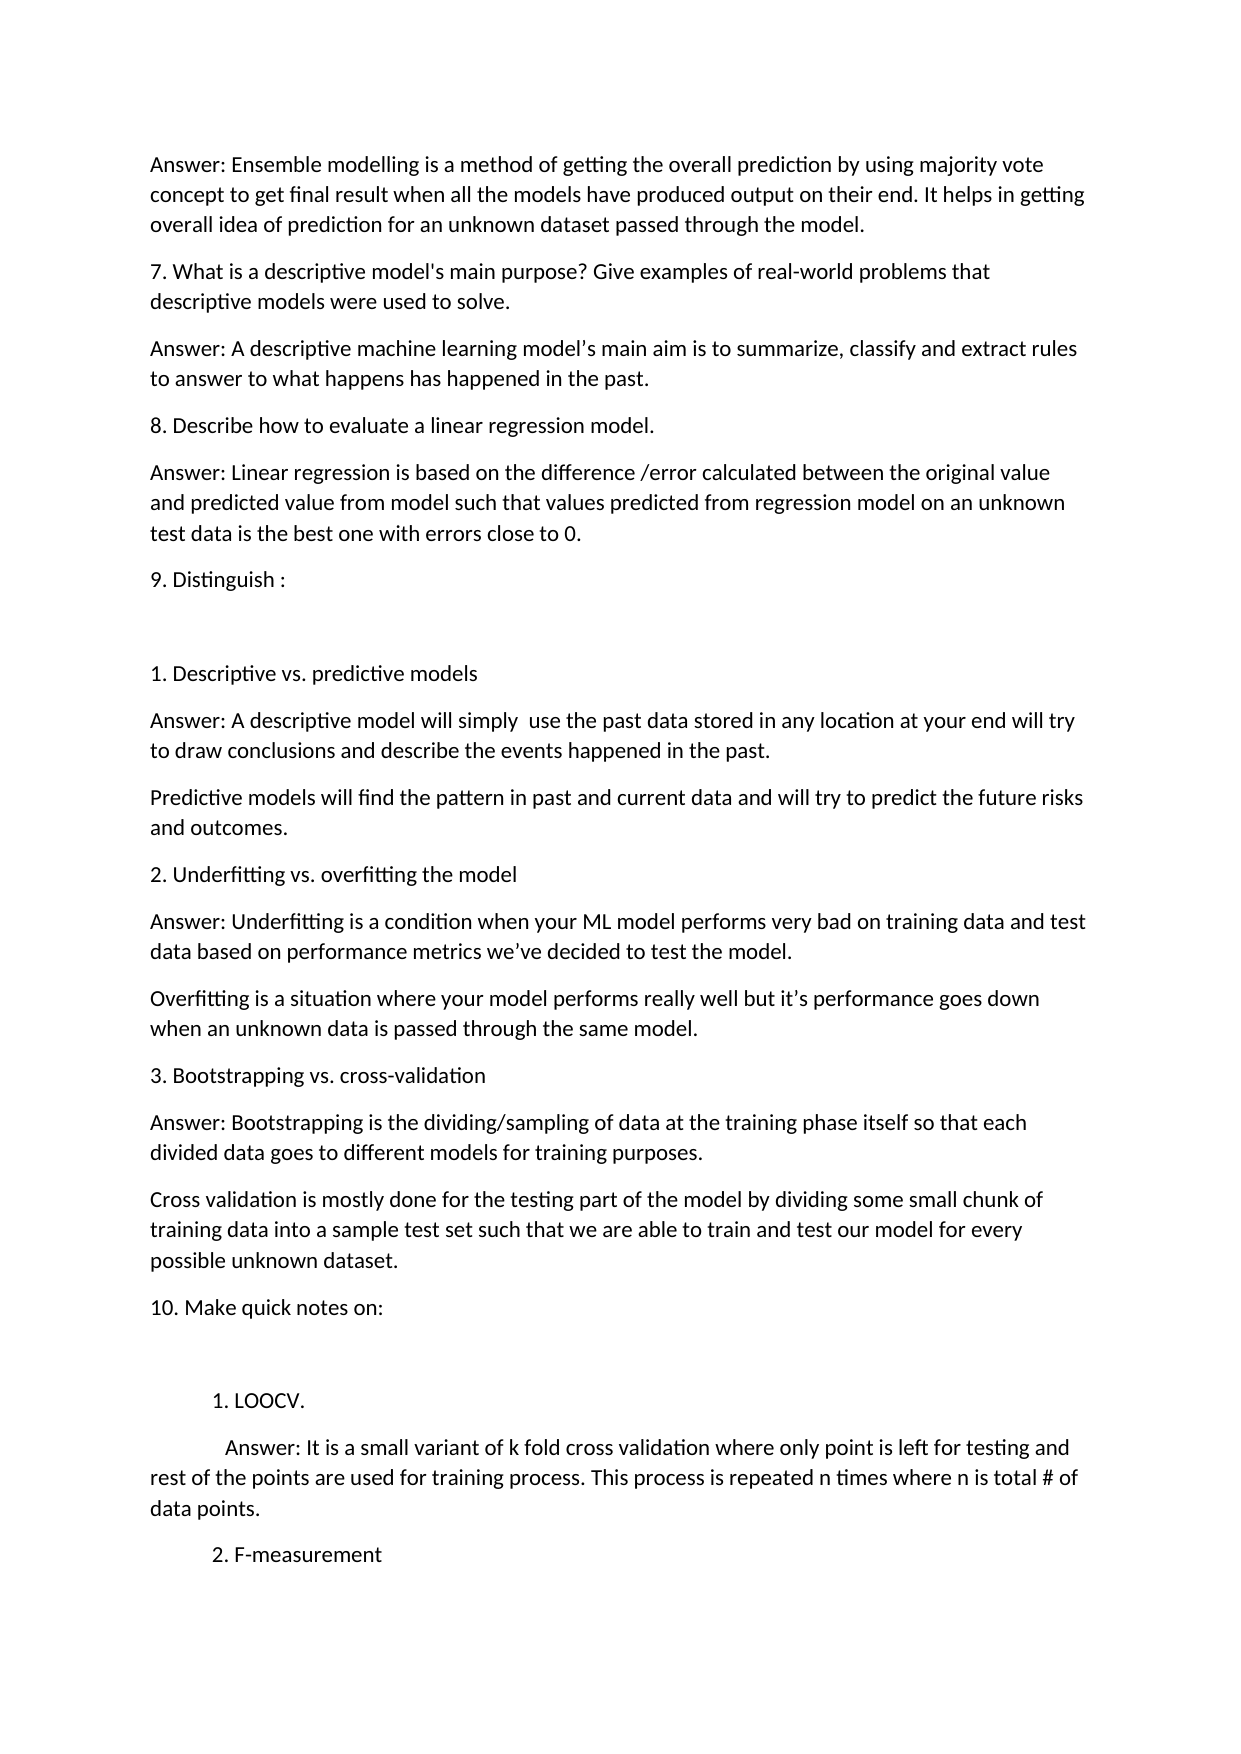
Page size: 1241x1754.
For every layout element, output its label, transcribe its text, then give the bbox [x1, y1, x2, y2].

text 7. What is a descriptive model's main purpose? Give examples of real-world problems that descriptive models were used to solve. [150, 257, 1090, 316]
text Cross validation is mostly done for the testing part of the model by dividing some small chunk of training data into a sample test set such that we are able to train and test our model for every possible unknown dataset. [150, 1185, 1090, 1274]
text Predictive models will find the pattern in past and current data and will try to predict the future risks and outcomes. [150, 783, 1090, 842]
text 2. F-measurement [150, 1541, 1090, 1569]
text Answer: A descriptive machine learning model’s main aim is to summarize, classify and extract rules to answer to what happens has happened in the past. [150, 334, 1090, 393]
text 1. Descriptive vs. predictive models [150, 659, 1090, 687]
text 2. Underfitting vs. overfitting the model [150, 860, 1090, 888]
text Answer: Underfitting is a condition when your ML model performs very bad on training data and test data based on performance metrics we’ve decided to test the model. [150, 907, 1090, 966]
text Answer: It is a small variant of k fold cross validation where only point is left for testing and rest of the points are used for training process. This process is repeated n times where n is total # of data points. [150, 1433, 1090, 1522]
text Answer: A descriptive model will simply use the past data stored in any location at your end will try to draw conclusions and describe the events happened in the past. [150, 706, 1090, 764]
text Answer: Linear regression is based on the difference /error calculated between the original value and predicted value from model such that values predicted from regression model on an unknown test data is the best one with errors close to 0. [150, 458, 1090, 547]
text 9. Distinguish : [150, 566, 1090, 594]
text 10. Make quick notes on: [150, 1293, 1090, 1321]
text 3. Bootstrapping vs. cross-validation [150, 1061, 1090, 1089]
text Overfitting is a situation where your model performs really well but it’s performance goes down when an unknown data is passed through the same model. [150, 984, 1090, 1043]
text Answer: Ensemble modelling is a method of getting the overall prediction by using majority vote concept to get final result when all the models have produced output on their end. It helps in getting overall idea of prediction for an unknown dataset passed through the model. [150, 150, 1090, 238]
text 1. LOOCV. [150, 1386, 1090, 1414]
text 8. Describe how to evaluate a linear regression model. [150, 411, 1090, 439]
text Answer: Bootstrapping is the dividing/sampling of data at the training phase itself so that each divided data goes to different models for training purposes. [150, 1108, 1090, 1167]
